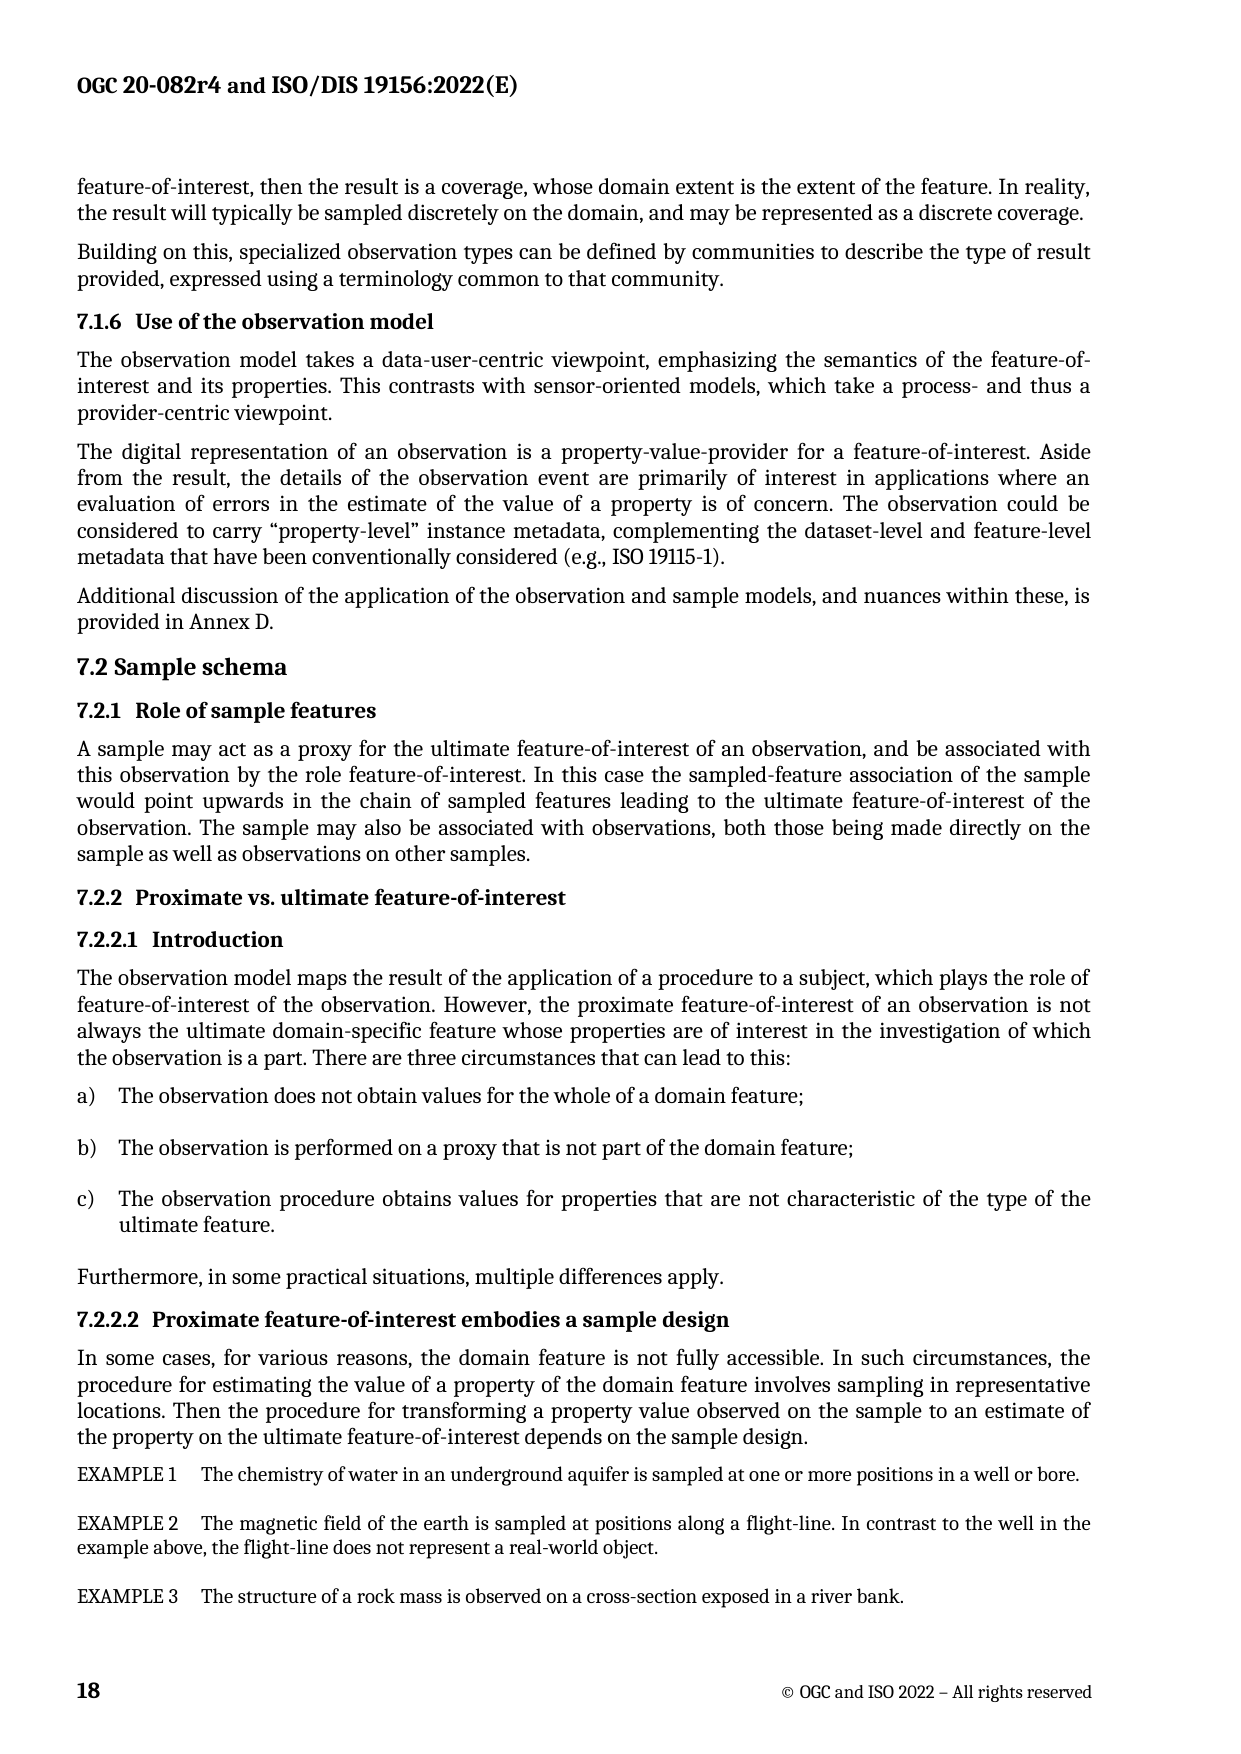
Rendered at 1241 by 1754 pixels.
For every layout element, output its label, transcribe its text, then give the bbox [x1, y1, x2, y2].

text In some cases, for various reasons, the domain feature is not fully accessible. In such circumstances, the procedure for estimating the value of a property of the domain feature involves sampling in representative locations. Then the procedure for transforming a property value observed on the sample to an estimate of the property on the ultimate feature-of-interest depends on the sample design. [77, 1345, 1092, 1451]
subtitle Introduction [77, 929, 1092, 953]
subtitle Proximate vs. ultimate feature-of-interest [77, 886, 1092, 910]
text EXAMPLE 3 The structure of a rock mass is observed on a cross-section exposed in a river bank. [77, 1585, 1092, 1609]
subtitle Sample schema [77, 654, 1092, 680]
text A sample may act as a proxy for the ultimate feature-of-interest of an observation, and be associated with this observation by the role feature-of-interest. In this case the sampled-feature association of the sample would point upwards in the chain of sampled features leading to the ultimate feature-of-interest of the observation. The sample may also be associated with observations, both those being made directly on the sample as well as observations on other samples. [77, 736, 1092, 867]
list b) The observation is performed on a proxy that is not part of the domain feature; [77, 1134, 1092, 1161]
text The observation model takes a data-user-centric viewpoint, emphasizing the semantics of the feature-of-interest and its properties. This contrasts with sensor-oriented models, which take a process- and thus a provider-centric viewpoint. [77, 347, 1092, 426]
list a) The observation does not obtain values for the whole of a domain feature; [77, 1083, 1092, 1109]
subtitle Use of the observation model [77, 311, 1092, 334]
text EXAMPLE 2 The magnetic field of the earth is sampled at positions along a flight-line. In contrast to the well in the example above, the flight-line does not represent a real-world object. [77, 1512, 1092, 1560]
text Building on this, specialized observation types can be defined by communities to describe the type of result provided, expressed using a terminology common to that community. [77, 239, 1092, 292]
text Additional discussion of the application of the observation and sample models, and nuances within these, is provided in Annex D. [77, 583, 1092, 636]
subtitle Role of sample features [77, 699, 1092, 723]
text Furthermore, in some practical situations, multiple differences apply. [77, 1263, 1092, 1290]
subtitle Proximate feature-of-interest embodies a sample design [77, 1309, 1092, 1333]
list c) The observation procedure obtains values for properties that are not characteristic of the type of the ultimate feature. [77, 1186, 1092, 1238]
text The observation model maps the result of the application of a procedure to a subject, which plays the role of feature-of-interest of the observation. However, the proximate feature-of-interest of an observation is not always the ultimate domain-specific feature whose properties are of interest in the investigation of which the observation is a part. There are three circumstances that can lead to this: [77, 965, 1092, 1071]
text The digital representation of an observation is a property-value-provider for a feature-of-interest. Aside from the result, the details of the observation event are primarily of interest in applications where an evaluation of errors in the estimate of the value of a property is of concern. The observation could be considered to carry “property-level” instance metadata, complementing the dataset-level and feature-level metadata that have been conventionally considered (e.g., ISO 19115-1). [77, 438, 1092, 570]
text EXAMPLE 1 The chemistry of water in an underground aquifer is sampled at one or more positions in a well or bore. [77, 1463, 1092, 1487]
